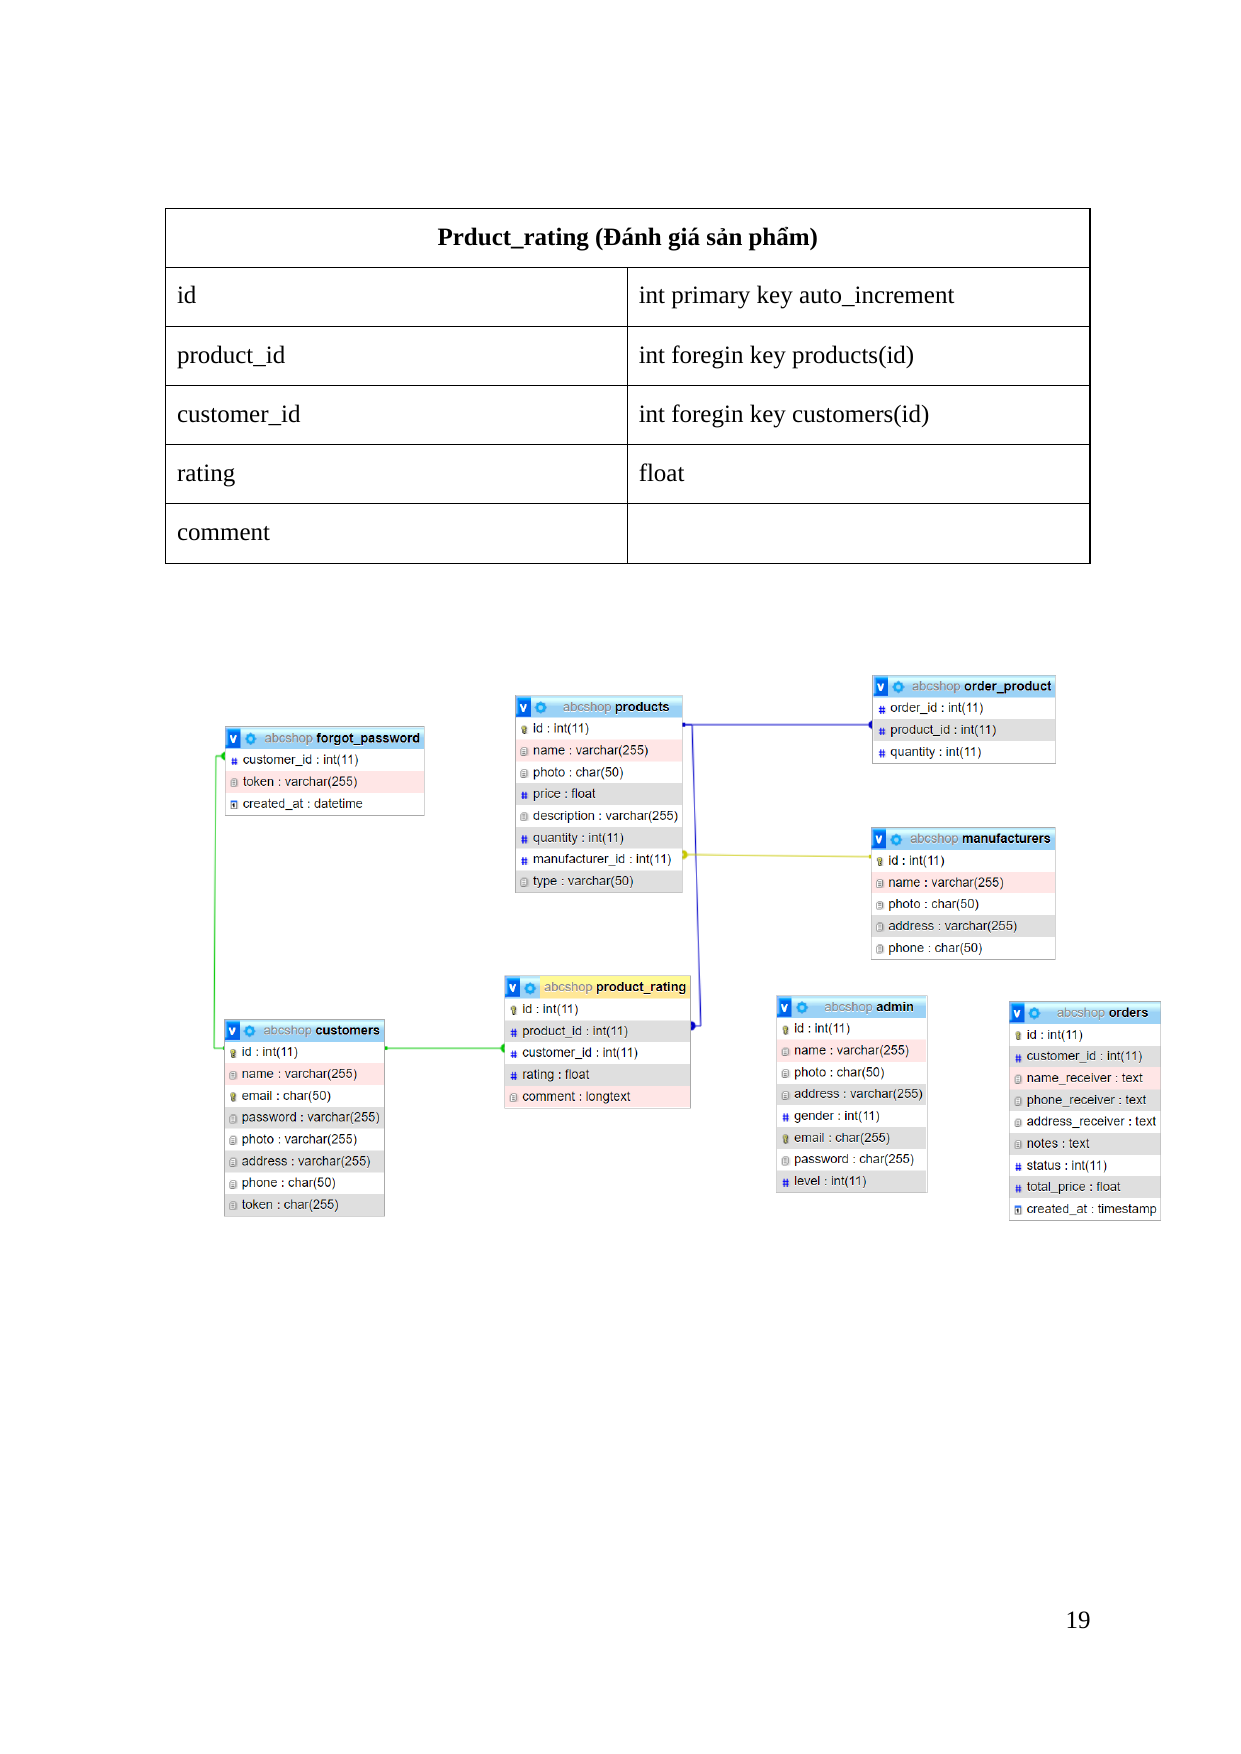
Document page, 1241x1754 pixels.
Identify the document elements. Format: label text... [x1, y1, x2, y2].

table_cell int foregin key products(id) [628, 327, 1089, 385]
table_header Prduct_rating (Đánh giá sản phẩm) [166, 209, 1089, 267]
table_cell comment [166, 504, 627, 562]
table_cell float [628, 445, 1089, 503]
table_cell rating [166, 445, 627, 503]
table_cell int foregin key customers(id) [628, 386, 1089, 444]
table_cell id [166, 268, 627, 326]
table_cell [628, 504, 1089, 562]
table_cell product_id [166, 327, 627, 385]
table_cell customer_id [166, 386, 627, 444]
table_cell int primary key auto_increment [628, 268, 1089, 326]
picture [165, 667, 1216, 1276]
